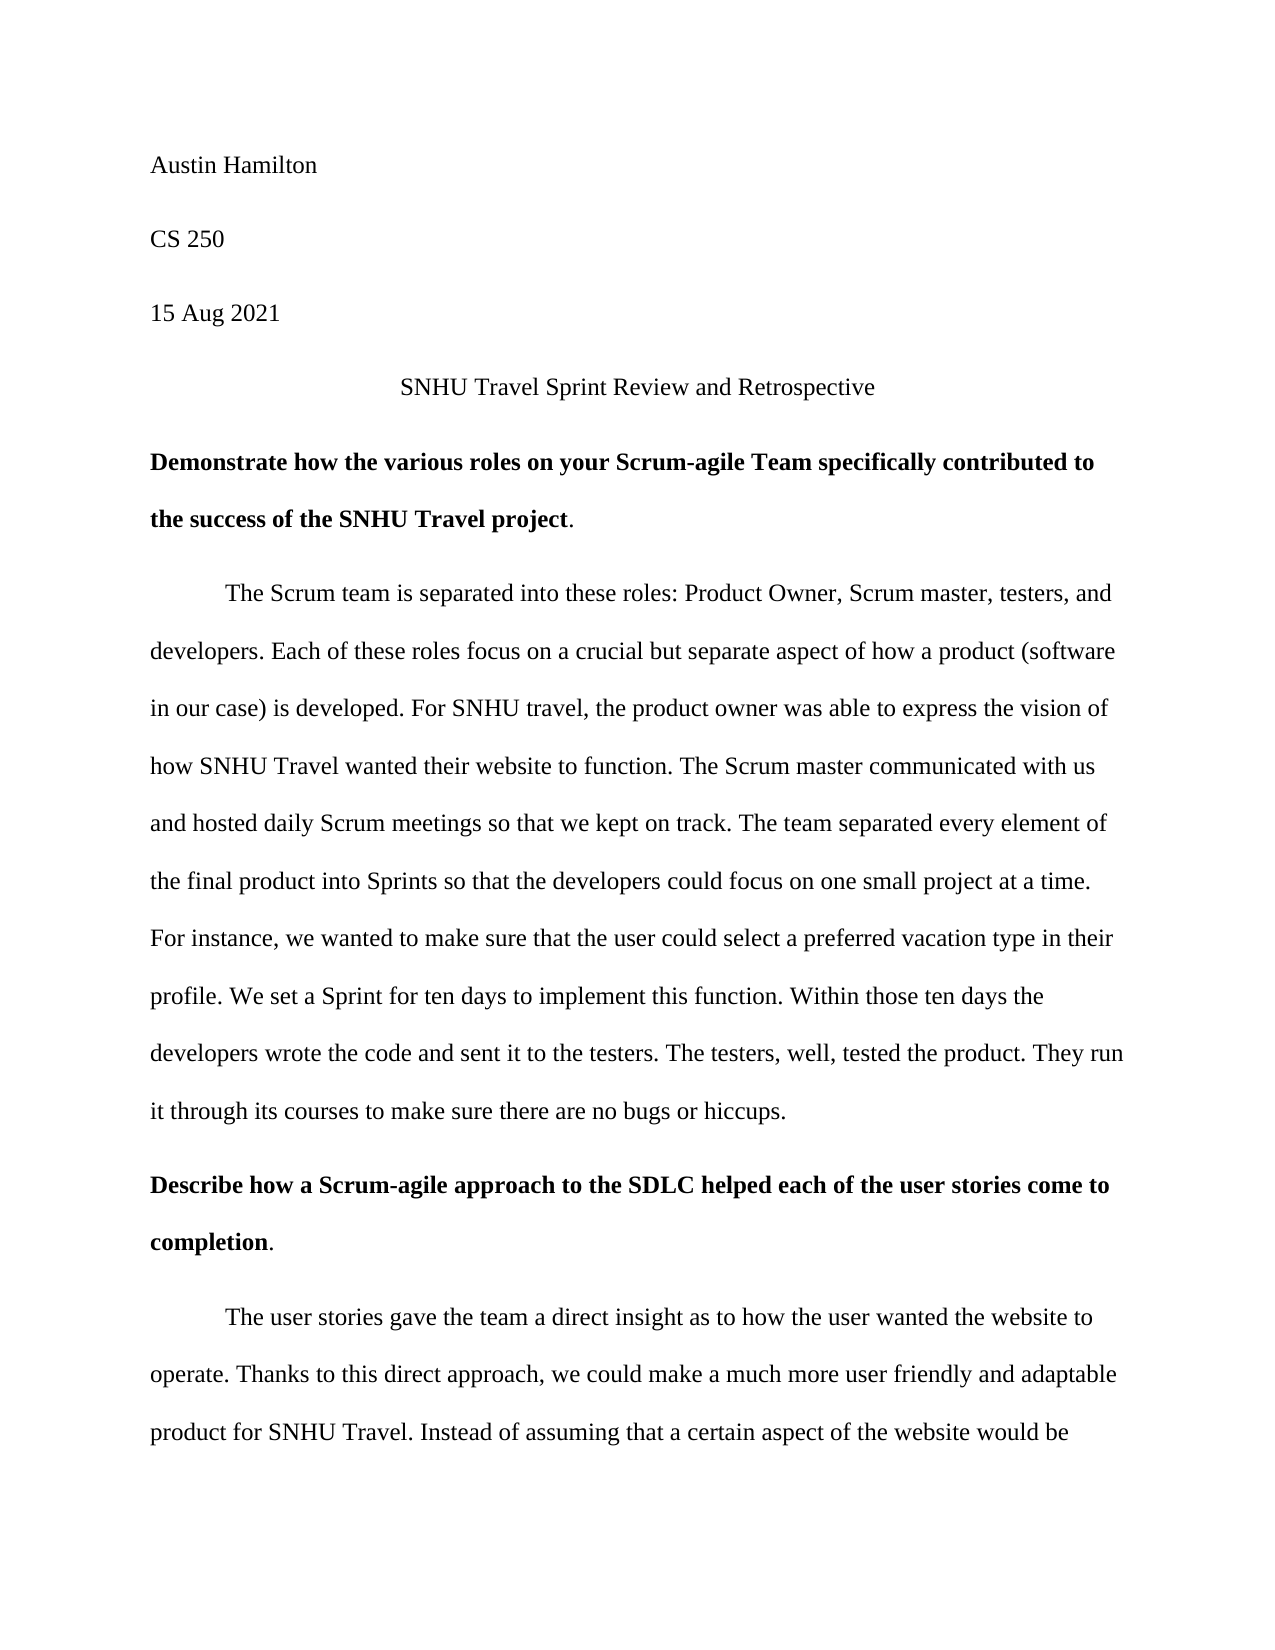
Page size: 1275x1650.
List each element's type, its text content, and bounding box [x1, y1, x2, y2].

text CS 250 [150, 224, 1125, 253]
text Demonstrate how the various roles on your Scrum-agile Team specifically contributed to the success of the SNHU Travel project. [150, 447, 1125, 533]
text Austin Hamilton [150, 150, 1125, 179]
text The Scrum team is separated into these roles: Product Owner, Scrum master, testers, and developers. Each of these roles focus on a crucial but separate aspect of how a product (software in our case) is developed. For SNHU travel, the product owner was able to express the vision of how SNHU Travel wanted their website to function. The Scrum master communicated with us and hosted daily Scrum meetings so that we kept on track. The team separated every element of the final product into Sprints so that the developers could focus on one small project at a time. For instance, we wanted to make sure that the user could select a preferred vacation type in their profile. We set a Sprint for ten days to implement this function. Within those ten days the developers wrote the code and sent it to the testers. The testers, well, tested the product. They run it through its courses to make sure there are no bugs or hiccups. [150, 578, 1125, 1124]
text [150, 1302, 1125, 1445]
text 15 Aug 2021 [150, 298, 1125, 327]
text Describe how a Scrum-agile approach to the SDLC helped each of the user stories come to completion. [150, 1170, 1125, 1256]
text SNHU Travel Sprint Review and Retrospective [150, 372, 1125, 401]
